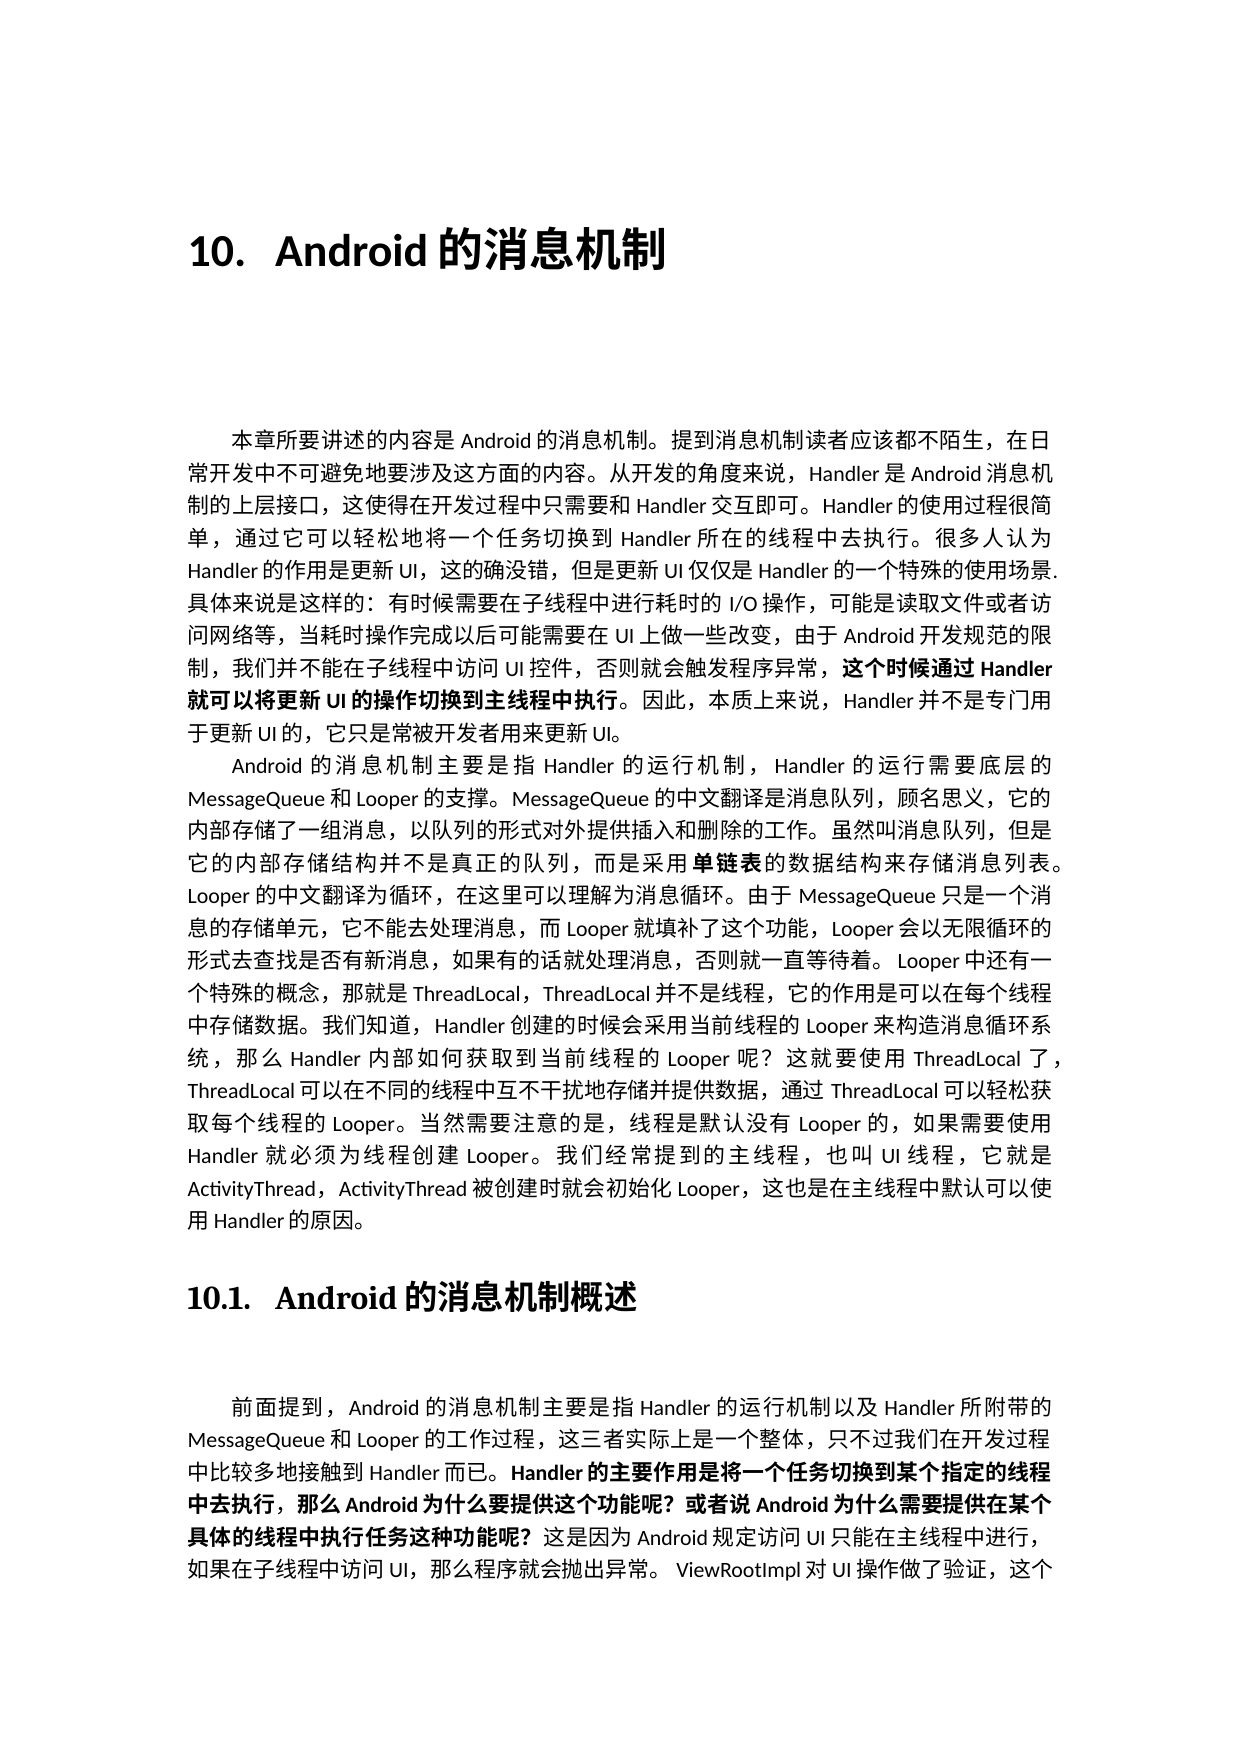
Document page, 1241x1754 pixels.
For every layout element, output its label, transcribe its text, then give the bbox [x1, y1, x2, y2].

text 本章所要讲述的内容是Android的消息机制。提到消息机制读者应该都不陌生，在日常开发中不可避免地要涉及这方面的内容。从开发的角度来说，Handler是Android消息机制的上层接口，这使得在开发过程中只需要和Handler交互即可。Handler的使用过程很简单，通过它可以轻松地将一个任务切换到Handler所在的线程中去执行。很多人认为Handler的作用是更新UI，这的确没错，但是更新UI仅仅是Handler的一个特殊的使用场景.具体来说是这样的：有时候需要在子线程中进行耗时的I/O操作，可能是读取文件或者访问网络等，当耗时操作完成以后可能需要在UI上做一些改变，由于Android开发规范的限制，我们并不能在子线程中访问UI控件，否则就会触发程序异常，这个时候通过Handler就可以将更新UI的操作切换到主线程中执行。因此，本质上来说，Handler并不是专门用于更新UI的，它只是常被开发者用来更新UI。 [187, 423, 1053, 748]
subtitle Android的消息机制概述 [187, 1262, 1053, 1327]
text Android的消息机制主要是指Handler的运行机制，Handler的运行需要底层的MessageQueue和Looper的支撑。MessageQueue的中文翻译是消息队列，顾名思义，它的内部存储了一组消息，以队列的形式对外提供插入和删除的工作。虽然叫消息队列，但是它的内部存储结构并不是真正的队列，而是采用单链表的数据结构来存储消息列表。Looper的中文翻译为循环，在这里可以理解为消息循环。由于MessageQueue只是一个消息的存储单元，它不能去处理消息，而Looper就填补了这个功能，Looper会以无限循环的形式去查找是否有新消息，如果有的话就处理消息，否则就一直等待着。Looper中还有一个特殊的概念，那就是ThreadLocal，ThreadLocal并不是线程，它的作用是可以在每个线程中存储数据。我们知道，Handler创建的时候会采用当前线程的Looper来构造消息循环系统，那么Handler内部如何获取到当前线程的Looper呢？这就要使用ThreadLocal了，ThreadLocal可以在不同的线程中互不干扰地存储并提供数据，通过ThreadLocal可以轻松获取每个线程的Looper。当然需要注意的是，线程是默认没有Looper的，如果需要使用Handler就必须为线程创建Looper。我们经常提到的主线程，也叫UI线程，它就是ActivityThread，ActivityThread被创建时就会初始化Looper，这也是在主线程中默认可以使用Handler的原因。 [187, 748, 1053, 1235]
subtitle Android的消息机制 [187, 197, 1053, 295]
